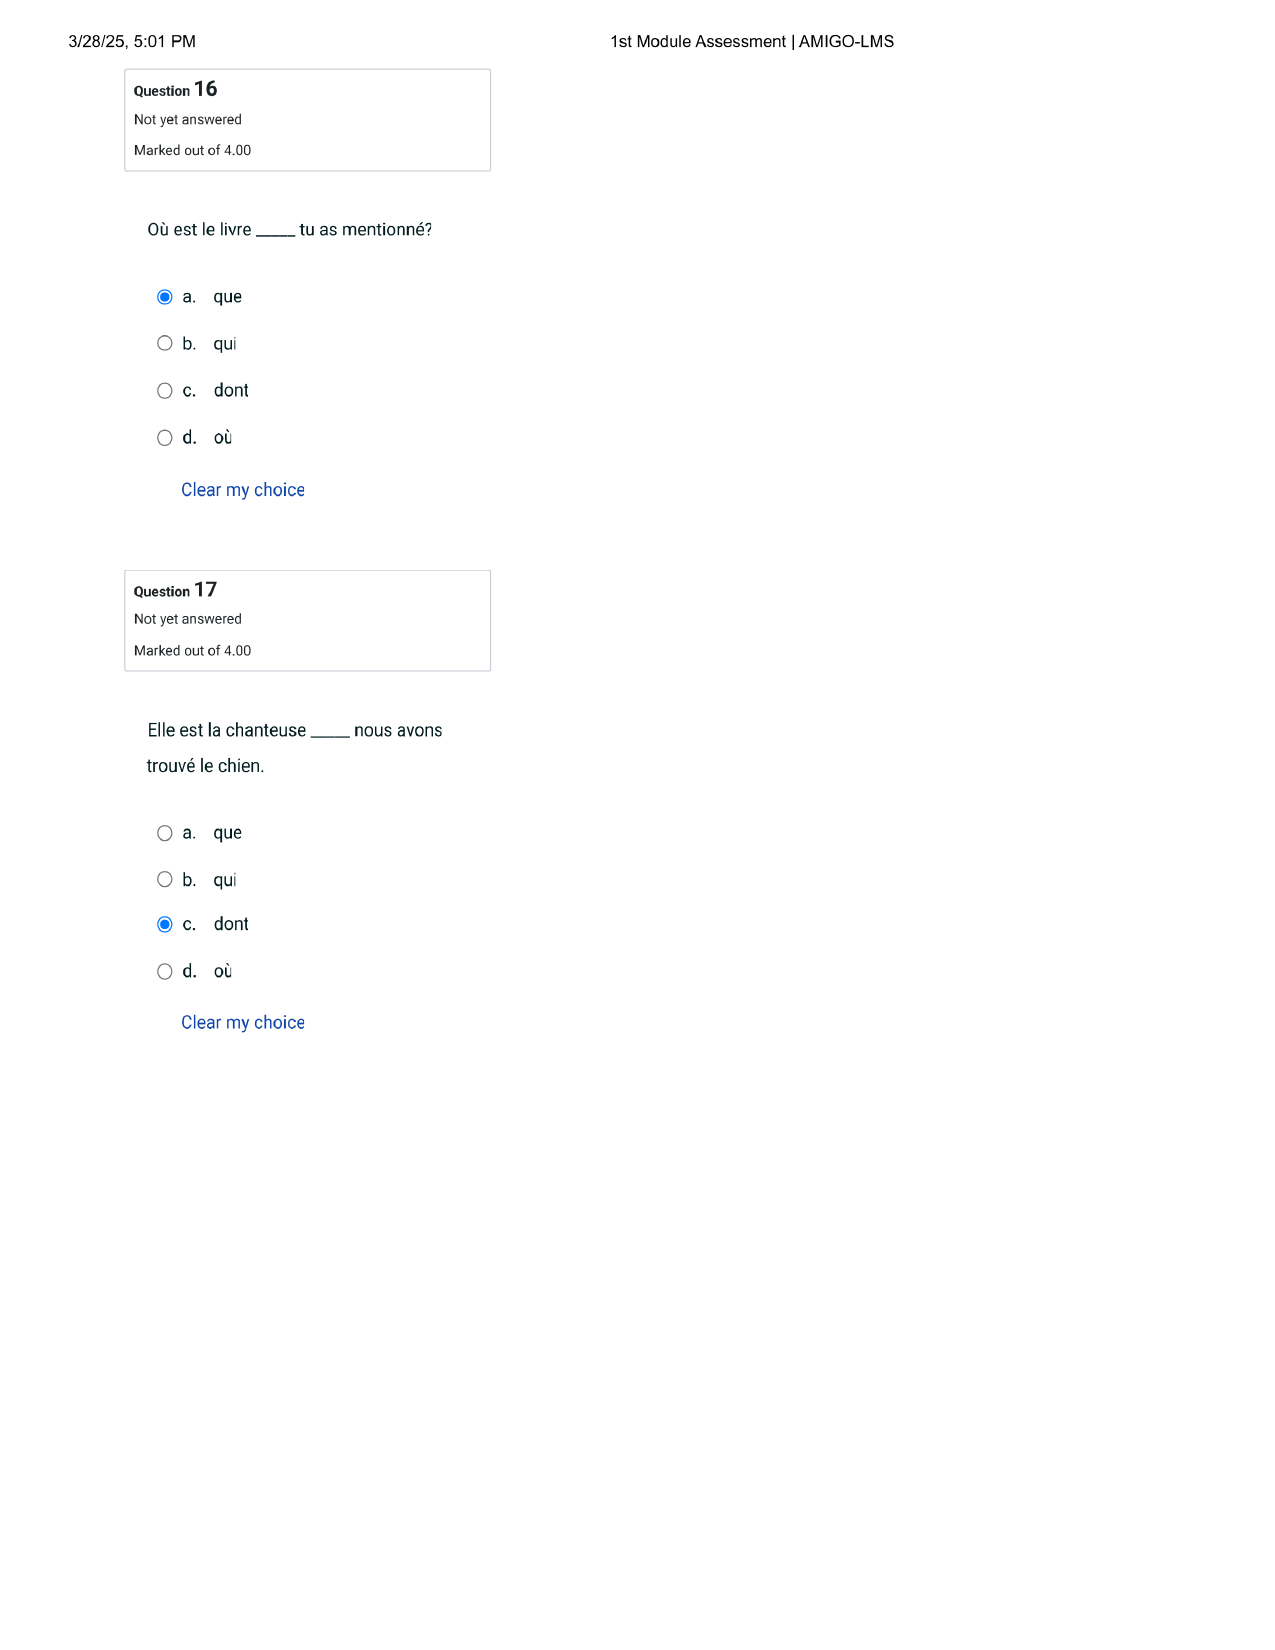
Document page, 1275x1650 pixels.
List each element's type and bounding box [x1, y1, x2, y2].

picture [123, 570, 492, 672]
picture [156, 869, 236, 891]
picture [148, 220, 432, 237]
picture [148, 722, 442, 739]
picture [181, 481, 305, 500]
picture [181, 1013, 305, 1033]
picture [156, 335, 236, 354]
picture [156, 962, 232, 981]
picture [156, 429, 232, 447]
picture [156, 915, 248, 934]
picture [156, 288, 242, 307]
picture [146, 756, 265, 774]
picture [68, 33, 196, 50]
picture [610, 33, 894, 50]
picture [156, 824, 242, 844]
picture [156, 380, 248, 400]
picture [123, 68, 492, 173]
